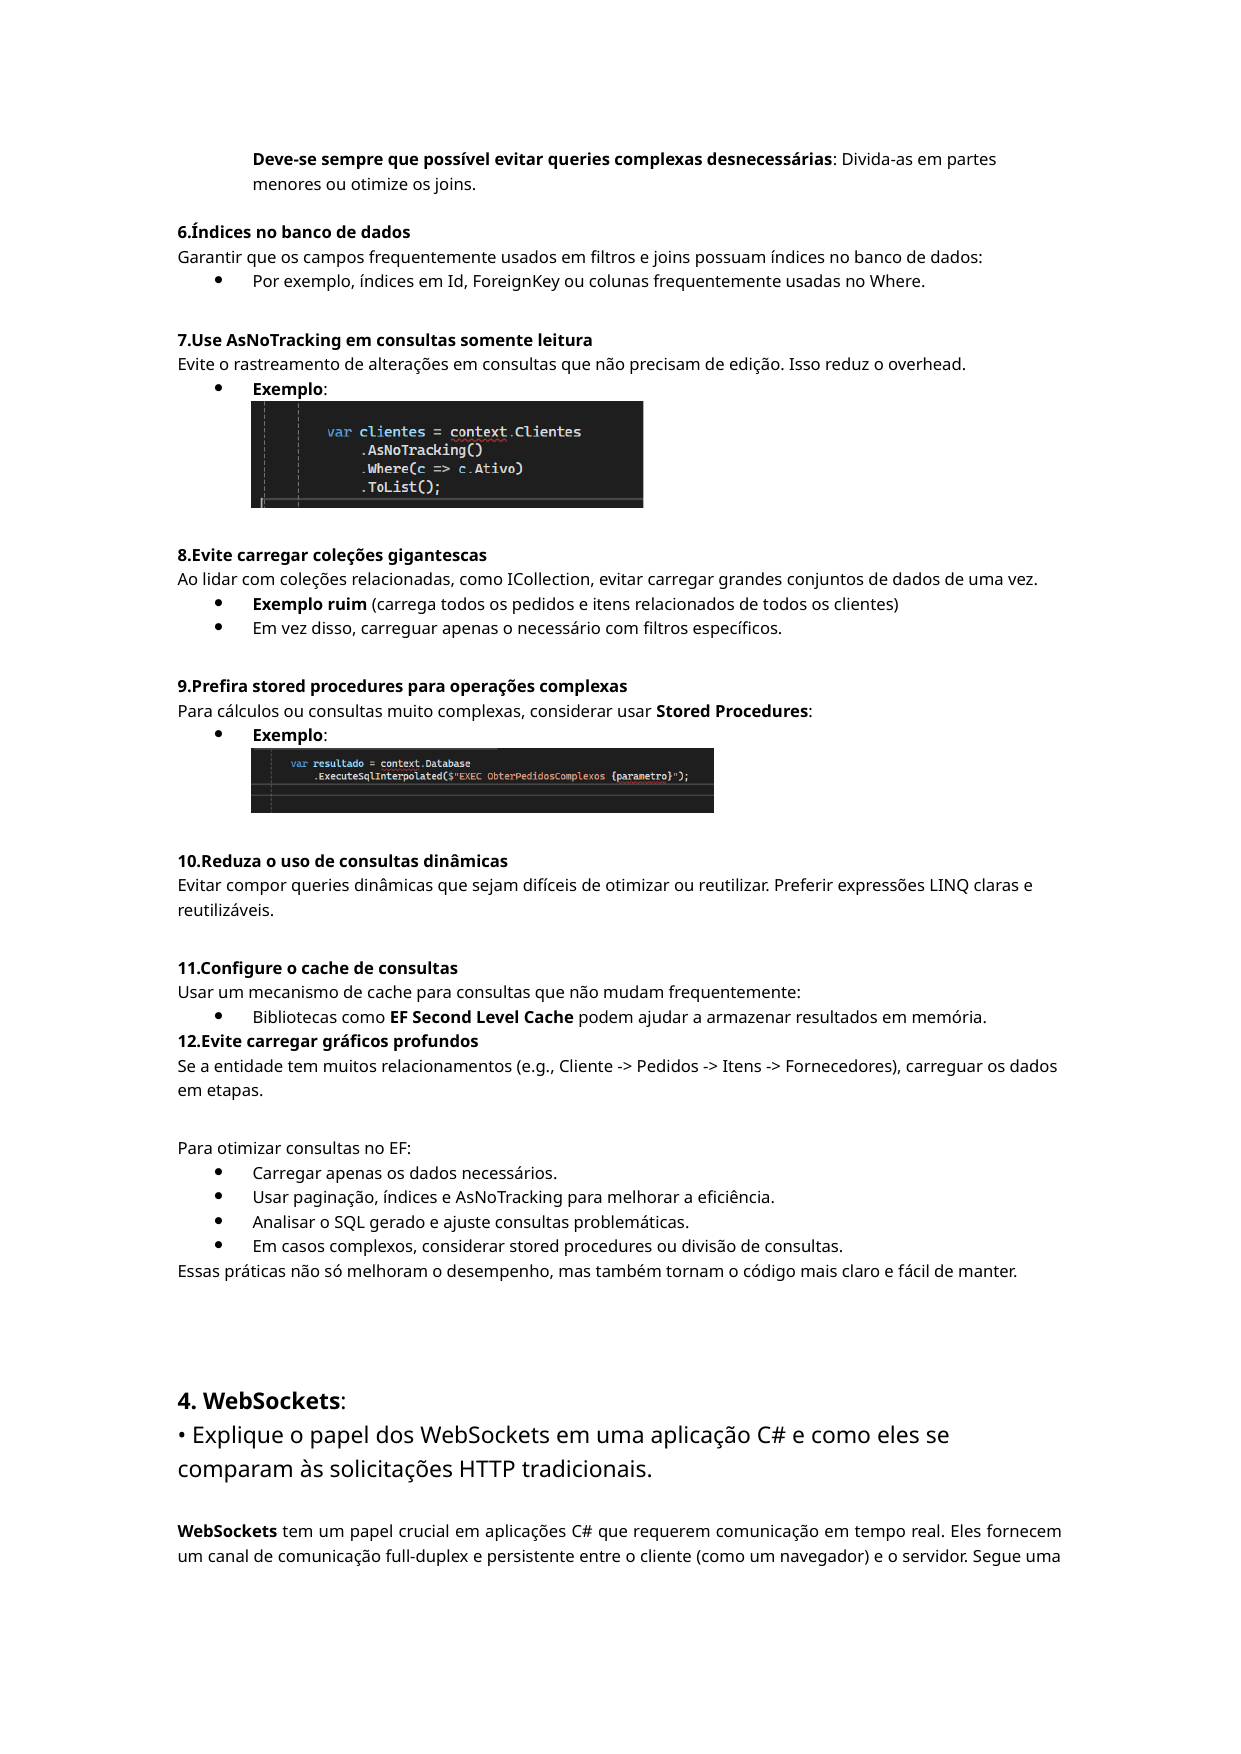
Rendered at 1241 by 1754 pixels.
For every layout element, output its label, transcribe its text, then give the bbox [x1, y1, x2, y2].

list Exemplo: [215, 724, 1063, 747]
list Exemplo: [215, 377, 1063, 400]
text Essas práticas não só melhoram o desempenho, mas também tornam o código mais claro e fácil de manter. [177, 1259, 1063, 1282]
picture [251, 748, 714, 813]
text 12.Evite carregar gráficos profundos [177, 1030, 1063, 1052]
text Evitar compor queries dinâmicas que sejam difíceis de otimizar ou reutilizar. Preferir expressões LINQ claras e reutilizáveis. [177, 874, 1063, 921]
text 11.Configure o cache de consultas [177, 956, 1063, 979]
text 6.Índices no banco de dados [177, 221, 1063, 244]
text 7.Use AsNoTracking em consultas somente leitura [177, 328, 1063, 351]
list Exemplo ruim (carrega todos os pedidos e itens relacionados de todos os clientes) [215, 592, 1063, 615]
picture [251, 401, 644, 508]
text 8.Evite carregar coleções gigantescas [177, 543, 1063, 566]
text • Explique o papel dos WebSockets em uma aplicação C# e como eles se [177, 1419, 1063, 1450]
list Carregar apenas os dados necessários. [215, 1161, 1063, 1184]
text Garantir que os campos frequentemente usados em filtros e joins possuam índices no banco de dados: [177, 246, 1063, 268]
text 9.Prefira stored procedures para operações complexas [177, 675, 1063, 698]
text Para otimizar consultas no EF: [177, 1137, 1063, 1160]
list Em vez disso, carreguar apenas o necessário com filtros específicos. [215, 617, 1063, 639]
text Deve-se sempre que possível evitar queries complexas desnecessárias: Divida-as em partes menores ou otimize os joins. [252, 148, 1063, 195]
list Em casos complexos, considerar stored procedures ou divisão de consultas. [215, 1235, 1063, 1258]
text Ao lidar com coleções relacionadas, como ICollection, evitar carregar grandes conjuntos de dados de uma vez. [177, 568, 1063, 591]
text Para cálculos ou consultas muito complexas, considerar usar Stored Procedures: [177, 699, 1063, 722]
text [177, 1520, 1063, 1567]
text 10.Reduza o uso de consultas dinâmicas [177, 849, 1063, 872]
text Se a entidade tem muitos relacionamentos (e.g., Cliente -> Pedidos -> Itens -> Fornecedores), carreguar os dados em etapas. [177, 1054, 1063, 1101]
text Usar um mecanismo de cache para consultas que não mudam frequentemente: [177, 981, 1063, 1003]
list Analisar o SQL gerado e ajuste consultas problemáticas. [215, 1210, 1063, 1233]
list Bibliotecas como EF Second Level Cache podem ajudar a armazenar resultados em memória. [215, 1005, 1063, 1028]
text comparam às solicitações HTTP tradicionais. [177, 1453, 1063, 1484]
list Por exemplo, índices em Id, ForeignKey ou colunas frequentemente usadas no Where. [215, 270, 1063, 293]
list Usar paginação, índices e AsNoTracking para melhorar a eficiência. [215, 1186, 1063, 1209]
text Evite o rastreamento de alterações em consultas que não precisam de edição. Isso reduz o overhead. [177, 353, 1063, 375]
text 4. WebSockets: [177, 1385, 1063, 1416]
